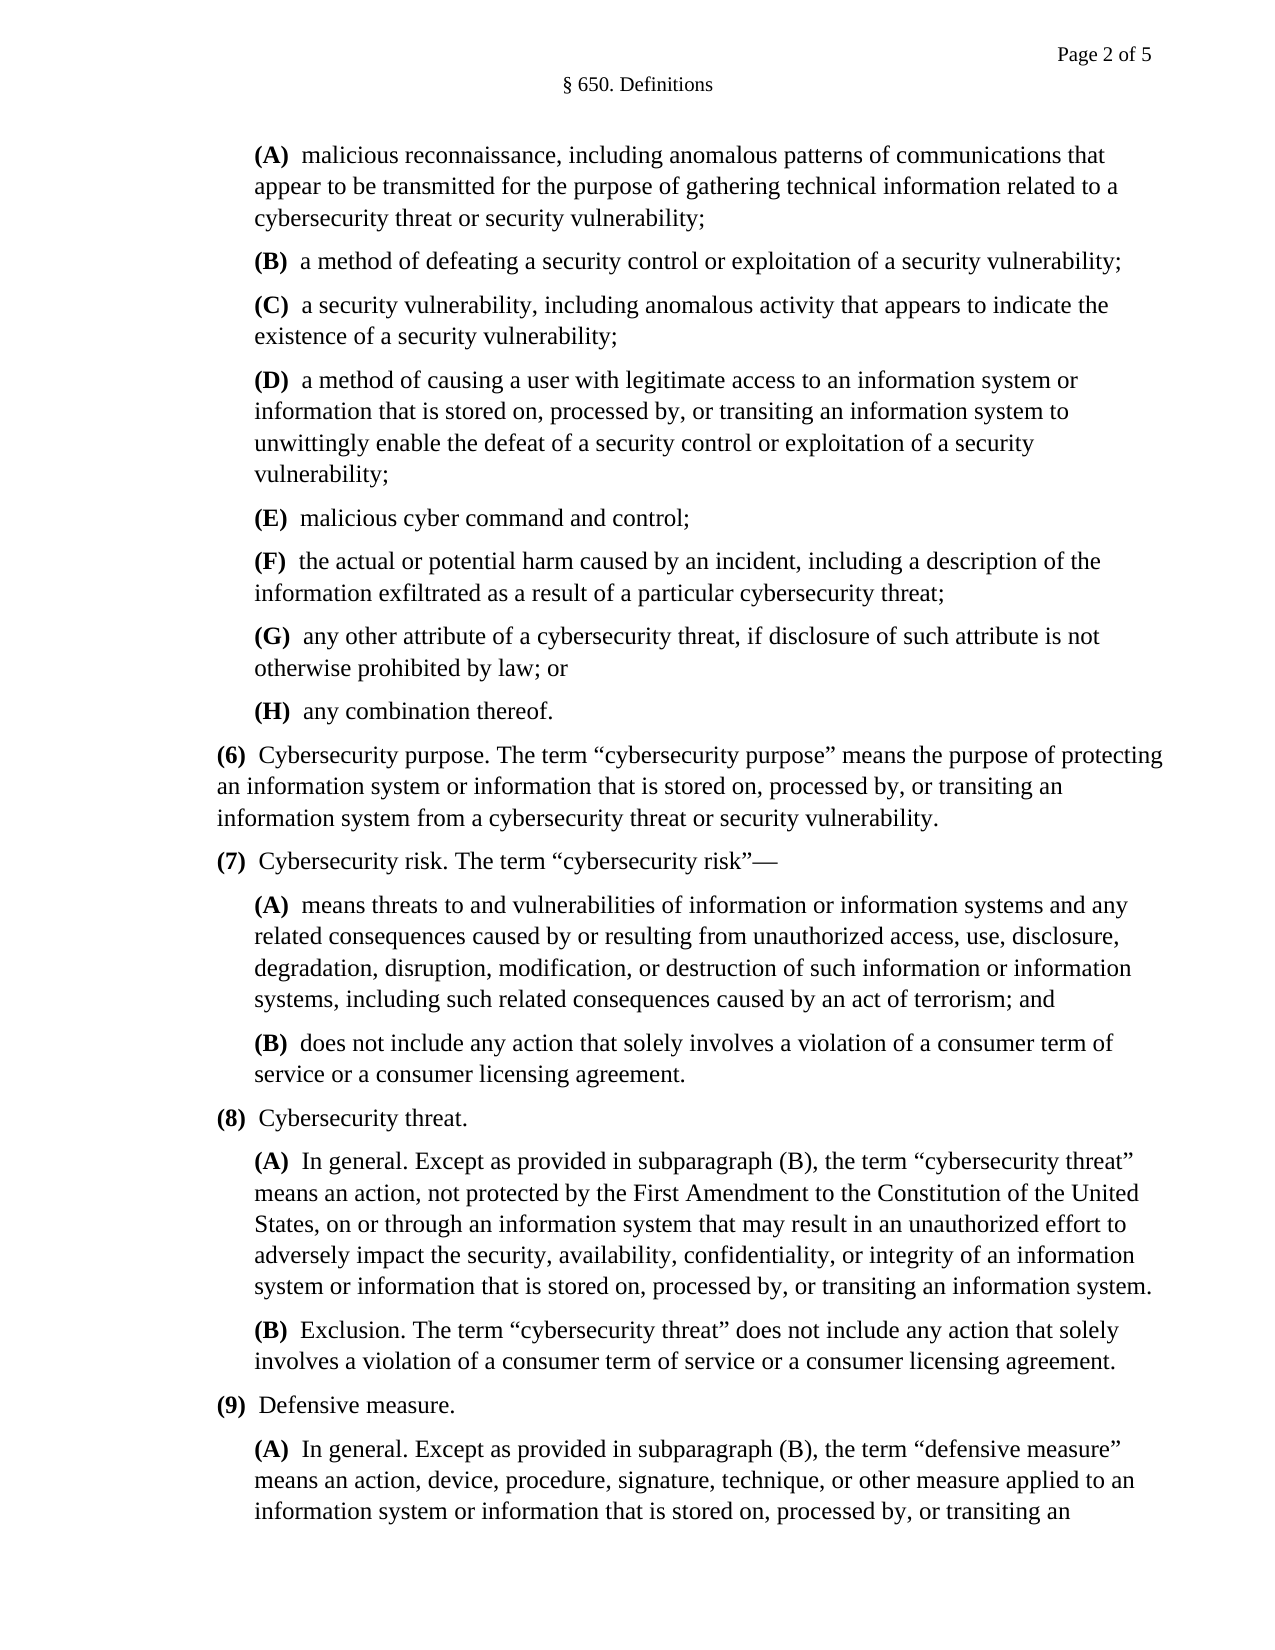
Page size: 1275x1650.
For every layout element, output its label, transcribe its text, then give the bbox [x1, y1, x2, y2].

text (6) Cybersecurity purpose. The term “cybersecurity purpose” means the purpose of protecting an information system or information that is stored on, processed by, or transiting an information system from a cybersecurity threat or security vulnerability. [217, 738, 1171, 831]
text (7) Cybersecurity risk. The term “cybersecurity risk”— [217, 844, 1171, 875]
text (8) Cybersecurity threat. [217, 1100, 1171, 1131]
text (B) a method of defeating a security control or exploitation of a security vulnerability; [254, 244, 1171, 275]
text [254, 1431, 1171, 1525]
text (A) In general. Except as provided in subparagraph (B), the term “cybersecurity threat” means an action, not protected by the First Amendment to the Constitution of the United States, on or through an information system that may result in an unauthorized effort to adversely impact the security, availability, confidentiality, or integrity of an information system or information that is stored on, processed by, or transiting an information system. [254, 1144, 1171, 1300]
text (G) any other attribute of a cybersecurity threat, if disclosure of such attribute is not otherwise prohibited by law; or [254, 619, 1171, 681]
text (9) Defensive measure. [217, 1388, 1171, 1419]
text (D) a method of causing a user with legitimate access to an information system or information that is stored on, processed by, or transiting an information system to unwittingly enable the defeat of a security control or exploitation of a security vulnerability; [254, 363, 1171, 488]
text (E) malicious cyber command and control; [254, 500, 1171, 531]
text (A) malicious reconnaissance, including anomalous patterns of communications that appear to be transmitted for the purpose of gathering technical information related to a cybersecurity threat or security vulnerability; [254, 138, 1171, 231]
text (B) does not include any action that solely involves a violation of a consumer term of service or a consumer licensing agreement. [254, 1025, 1171, 1088]
text (B) Exclusion. The term “cybersecurity threat” does not include any action that solely involves a violation of a consumer term of service or a consumer licensing agreement. [254, 1313, 1171, 1375]
text (A) means threats to and vulnerabilities of information or information systems and any related consequences caused by or resulting from unauthorized access, use, disclosure, degradation, disruption, modification, or destruction of such information or information systems, including such related consequences caused by an act of terrorism; and [254, 888, 1171, 1013]
text (C) a security vulnerability, including anomalous activity that appears to indicate the existence of a security vulnerability; [254, 288, 1171, 350]
text (F) the actual or potential harm caused by an incident, including a description of the information exfiltrated as a result of a particular cybersecurity threat; [254, 544, 1171, 606]
text (H) any combination thereof. [254, 694, 1171, 725]
